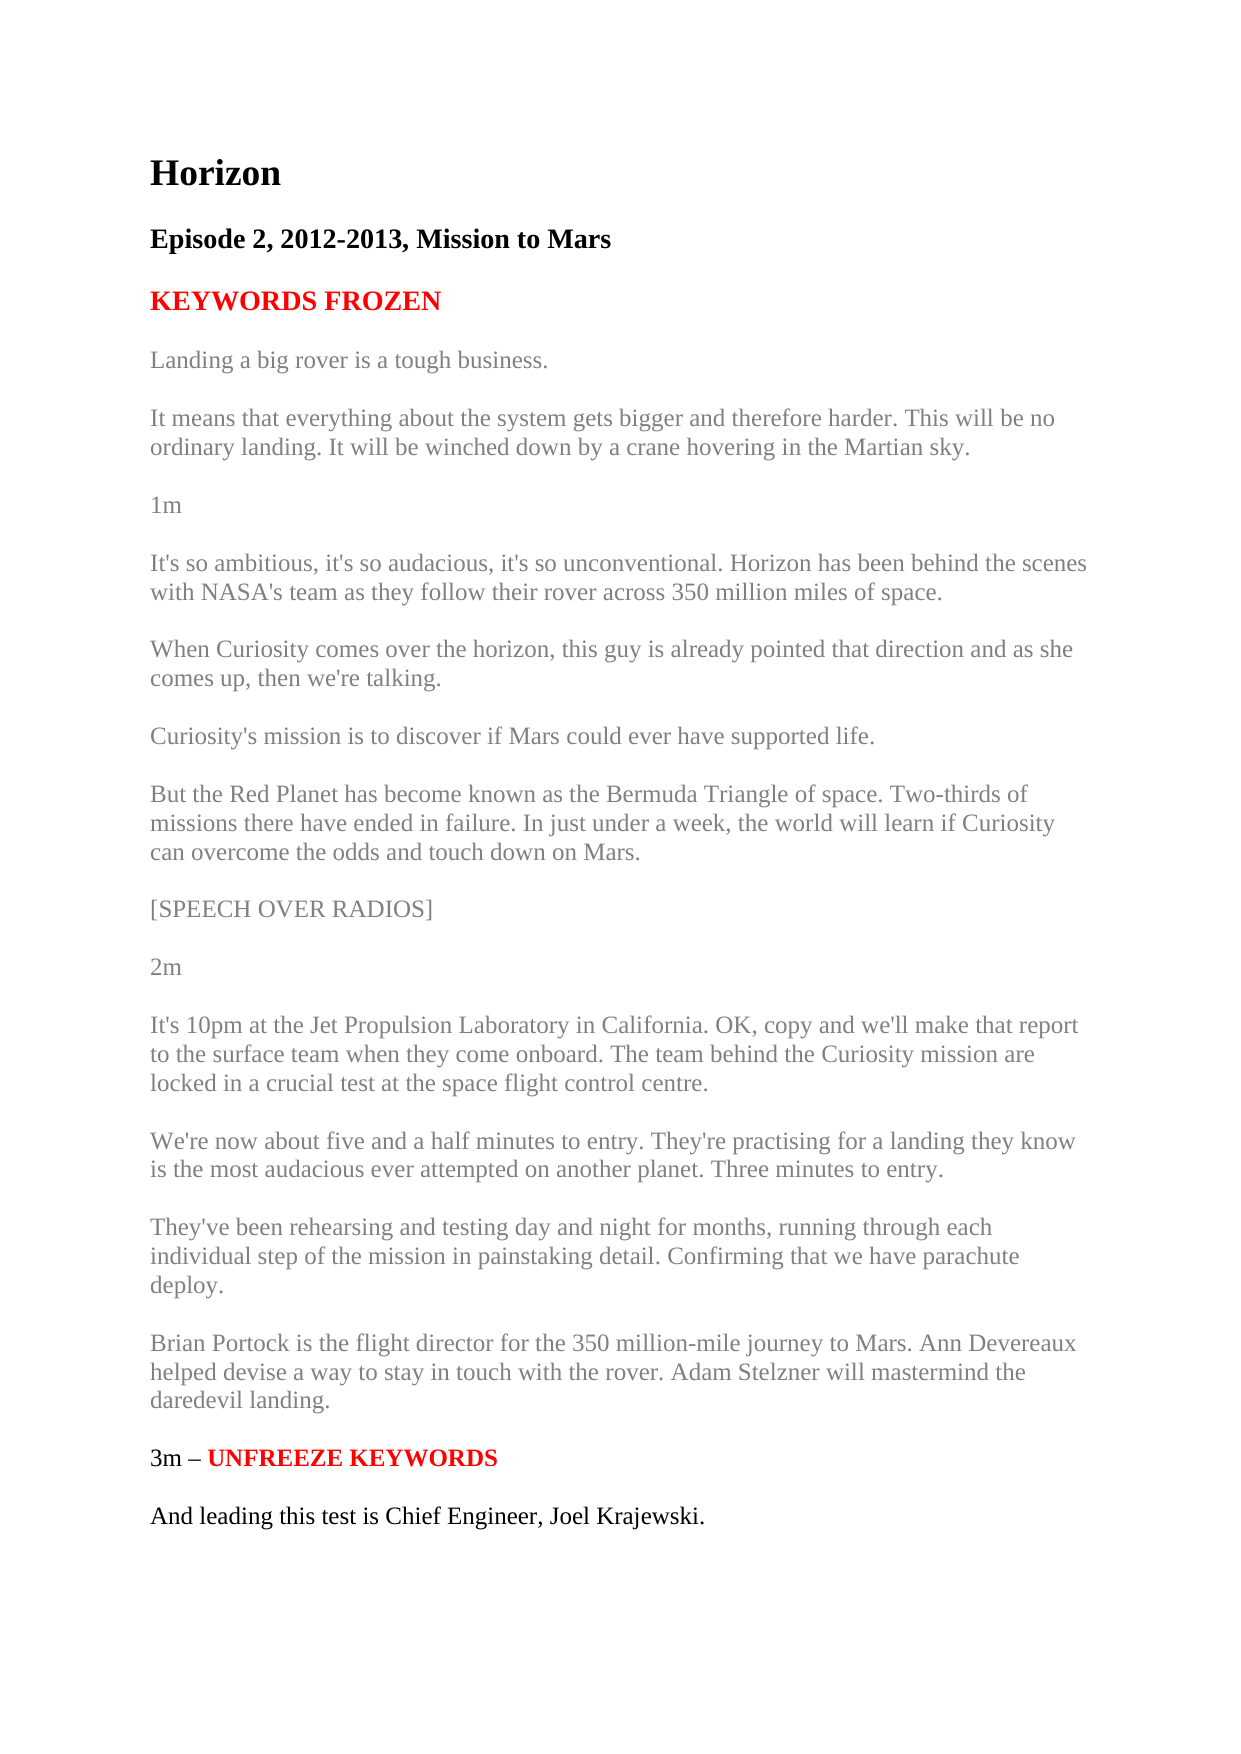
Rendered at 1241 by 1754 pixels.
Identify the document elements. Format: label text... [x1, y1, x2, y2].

text We're now about five and a half minutes to entry. They're practising for a landing they know is the most audacious ever attempted on another planet. Three minutes to entry. [150, 1126, 1090, 1183]
subtitle Episode 2, 2012-2013, Mission to Mars [150, 222, 1090, 255]
text [SPEECH OVER RADIOS] [150, 894, 1090, 923]
text 1m [150, 490, 1090, 519]
text Curiosity's mission is to discover if Mars could ever have supported life. [150, 721, 1090, 750]
text And leading this test is Chief Engineer, Joel Krajewski. [150, 1501, 1090, 1530]
text They've been rehearsing and testing day and night for months, running through each individual step of the mission in painstaking detail. Confirming that we have parachute deploy. [150, 1212, 1090, 1299]
text It means that everything about the system gets bigger and therefore harder. This will be no ordinary landing. It will be winched down by a crane hovering in the Martian sky. [150, 403, 1090, 461]
subtitle Horizon [150, 150, 1090, 193]
text 2m [150, 952, 1090, 981]
text Landing a big rover is a tough business. [150, 345, 1090, 374]
text But the Red Planet has become known as the Bermuda Triangle of space. Two-thirds of missions there have ended in failure. In just under a week, the world will learn if Curiosity can overcome the odds and touch down on Mars. [150, 779, 1090, 865]
text When Curiosity comes over the horizon, this guy is already pointed that direction and as she comes up, then we're talking. [150, 634, 1090, 692]
text 3m – UNFREEZE KEYWORDS [150, 1443, 1090, 1472]
text It's so ambitious, it's so audacious, it's so unconventional. Horizon has been behind the scenes with NASA's team as they follow their rover across 350 million miles of space. [150, 548, 1090, 605]
text It's 10pm at the Jet Propulsion Laboratory in California. OK, copy and we'll make that report to the surface team when they come onboard. The team behind the Curiosity mission are locked in a crucial test at the space flight control centre. [150, 1010, 1090, 1097]
subtitle KEYWORDS FROZEN [150, 284, 1090, 316]
text Brian Portock is the flight director for the 350 million-mile journey to Mars. Ann Devereaux helped devise a way to stay in touch with the rover. Adam Stelzner will mastermind the daredevil landing. [150, 1328, 1090, 1414]
